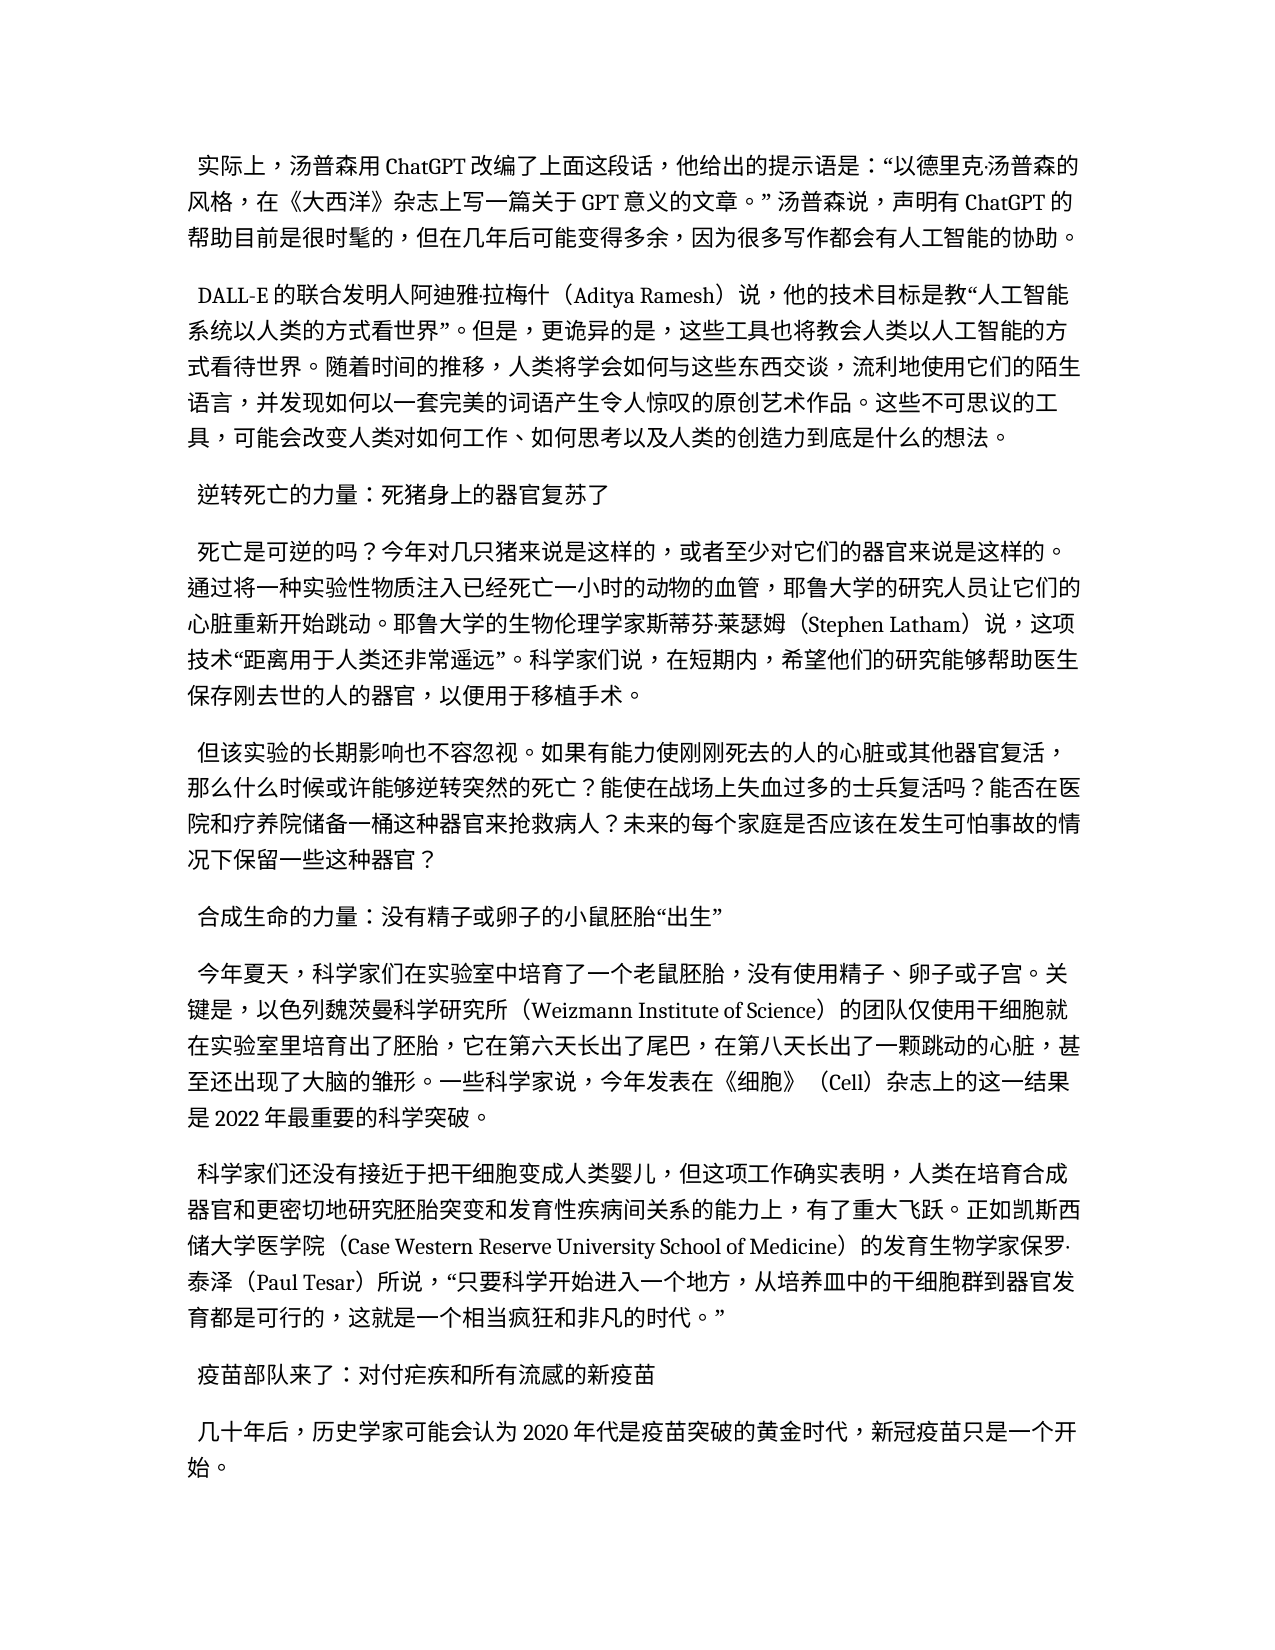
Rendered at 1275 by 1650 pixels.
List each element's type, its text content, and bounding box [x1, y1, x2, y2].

text 几十年后，历史学家可能会认为2020年代是疫苗突破的黄金时代，新冠疫苗只是一个开始。 [187, 1416, 1087, 1483]
text DALL-E的联合发明人阿迪雅·拉梅什（Aditya Ramesh）说，他的技术目标是教“人工智能系统以人类的方式看世界”。但是，更诡异的是，这些工具也将教会人类以人工智能的方式看待世界。随着时间的推移，人类将学会如何与这些东西交谈，流利地使用它们的陌生语言，并发现如何以一套完美的词语产生令人惊叹的原创艺术作品。这些不可思议的工具，可能会改变人类对如何工作、如何思考以及人类的创造力到底是什么的想法。 [187, 279, 1087, 454]
text 合成生命的力量：没有精子或卵子的小鼠胚胎“出生” [187, 901, 1087, 932]
text 今年夏天，科学家们在实验室中培育了一个老鼠胚胎，没有使用精子、卵子或子宫。关键是，以色列魏茨曼科学研究所（Weizmann Institute of Science）的团队仅使用干细胞就在实验室里培育出了胚胎，它在第六天长出了尾巴，在第八天长出了一颗跳动的心脏，甚至还出现了大脑的雏形。一些科学家说，今年发表在《细胞》（Cell）杂志上的这一结果是2022年最重要的科学突破。 [187, 958, 1087, 1133]
text 但该实验的长期影响也不容忽视。如果有能力使刚刚死去的人的心脏或其他器官复活，那么什么时候或许能够逆转突然的死亡？能使在战场上失血过多的士兵复活吗？能否在医院和疗养院储备一桶这种器官来抢救病人？未来的每个家庭是否应该在发生可怕事故的情况下保留一些这种器官？ [187, 736, 1087, 876]
text 疫苗部队来了：对付疟疾和所有流感的新疫苗 [187, 1359, 1087, 1390]
text 死亡是可逆的吗？今年对几只猪来说是这样的，或者至少对它们的器官来说是这样的。通过将一种实验性物质注入已经死亡一小时的动物的血管，耶鲁大学的研究人员让它们的心脏重新开始跳动。耶鲁大学的生物伦理学家斯蒂芬·莱瑟姆（Stephen Latham）说，这项技术“距离用于人类还非常遥远”。科学家们说，在短期内，希望他们的研究能够帮助医生保存刚去世的人的器官，以便用于移植手术。 [187, 536, 1087, 711]
text 实际上，汤普森用ChatGPT改编了上面这段话，他给出的提示语是：“以德里克·汤普森的风格，在《大西洋》杂志上写一篇关于GPT意义的文章。” 汤普森说，声明有ChatGPT的帮助目前是很时髦的，但在几年后可能变得多余，因为很多写作都会有人工智能的协助。 [187, 150, 1087, 253]
text 逆转死亡的力量：死猪身上的器官复苏了 [187, 479, 1087, 510]
text 科学家们还没有接近于把干细胞变成人类婴儿，但这项工作确实表明，人类在培育合成器官和更密切地研究胚胎突变和发育性疾病间关系的能力上，有了重大飞跃。正如凯斯西储大学医学院（Case Western Reserve University School of Medicine）的发育生物学家保罗·泰泽（Paul Tesar）所说，“只要科学开始进入一个地方，从培养皿中的干细胞群到器官发育都是可行的，这就是一个相当疯狂和非凡的时代。” [187, 1158, 1087, 1333]
